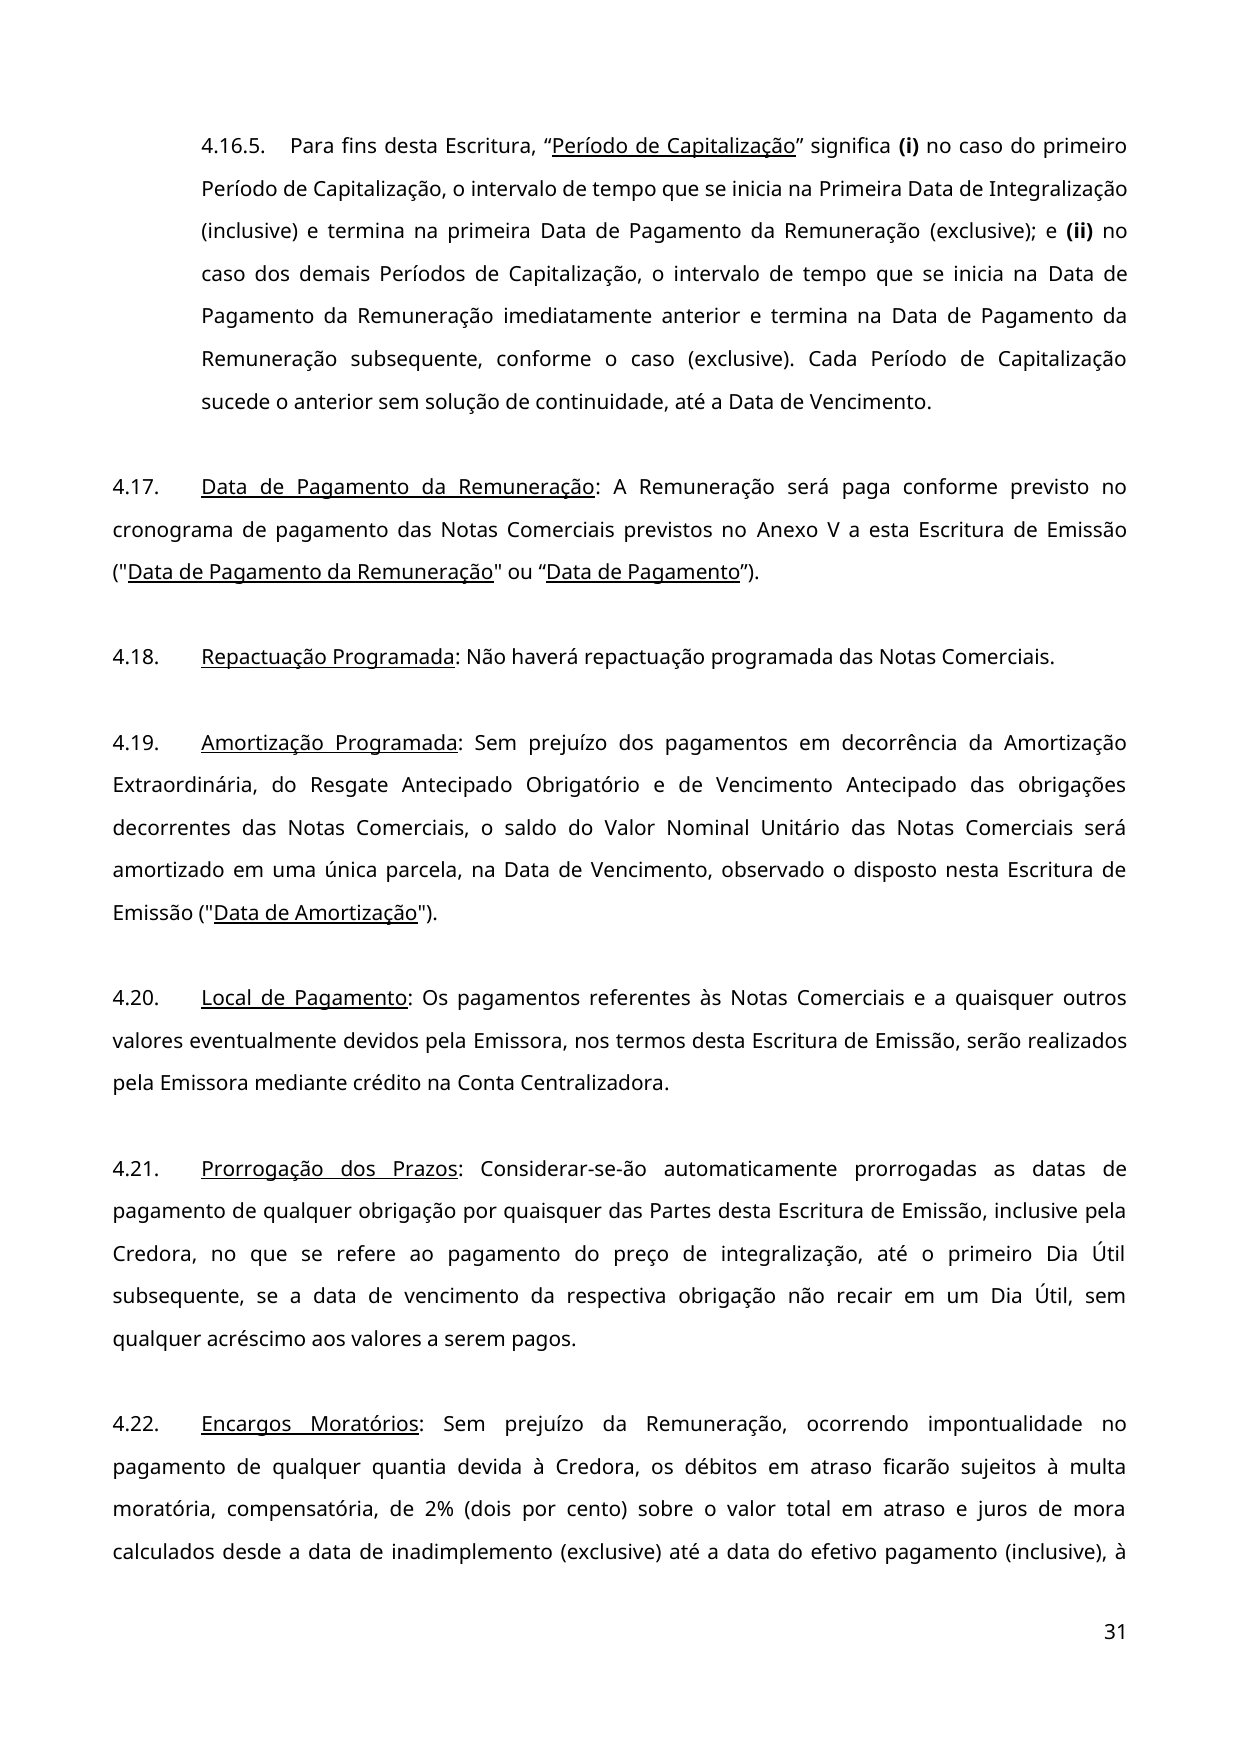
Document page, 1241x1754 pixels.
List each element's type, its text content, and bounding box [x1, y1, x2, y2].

list Prorrogação dos Prazos: Considerar-se-ão automaticamente prorrogadas as datas de pagamento de qualquer obrigação por quaisquer das Partes desta Escritura de Emissão, inclusive pela Credora, no que se refere ao pagamento do preço de integralização, até o primeiro Dia Útil subsequente, se a data de vencimento da respectiva obrigação não recair em um Dia Útil, sem qualquer acréscimo aos valores a serem pagos. [112, 1154, 1128, 1353]
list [112, 1409, 1128, 1566]
list Amortização Programada: Sem prejuízo dos pagamentos em decorrência da Amortização Extraordinária, do Resgate Antecipado Obrigatório e de Vencimento Antecipado das obrigações decorrentes das Notas Comerciais, o saldo do Valor Nominal Unitário das Notas Comerciais será amortizado em uma única parcela, na Data de Vencimento, observado o disposto nesta Escritura de Emissão ("Data de Amortização"). [112, 728, 1128, 927]
list Repactuação Programada: Não haverá repactuação programada das Notas Comerciais. [112, 642, 1128, 671]
list Para fins desta Escritura, “Período de Capitalização” significa (i) no caso do primeiro Período de Capitalização, o intervalo de tempo que se inicia na Primeira Data de Integralização (inclusive) e termina na primeira Data de Pagamento da Remuneração (exclusive); e (ii) no caso dos demais Períodos de Capitalização, o intervalo de tempo que se inicia na Data de Pagamento da Remuneração imediatamente anterior e termina na Data de Pagamento da Remuneração subsequente, conforme o caso (exclusive). Cada Período de Capitalização sucede o anterior sem solução de continuidade, até a Data de Vencimento. [201, 131, 1128, 415]
list Data de Pagamento da Remuneração: A Remuneração será paga conforme previsto no cronograma de pagamento das Notas Comerciais previstos no Anexo V a esta Escritura de Emissão ("Data de Pagamento da Remuneração" ou “Data de Pagamento”). [112, 472, 1128, 586]
list Local de Pagamento: Os pagamentos referentes às Notas Comerciais e a quaisquer outros valores eventualmente devidos pela Emissora, nos termos desta Escritura de Emissão, serão realizados pela Emissora mediante crédito na Conta Centralizadora. [112, 983, 1128, 1097]
